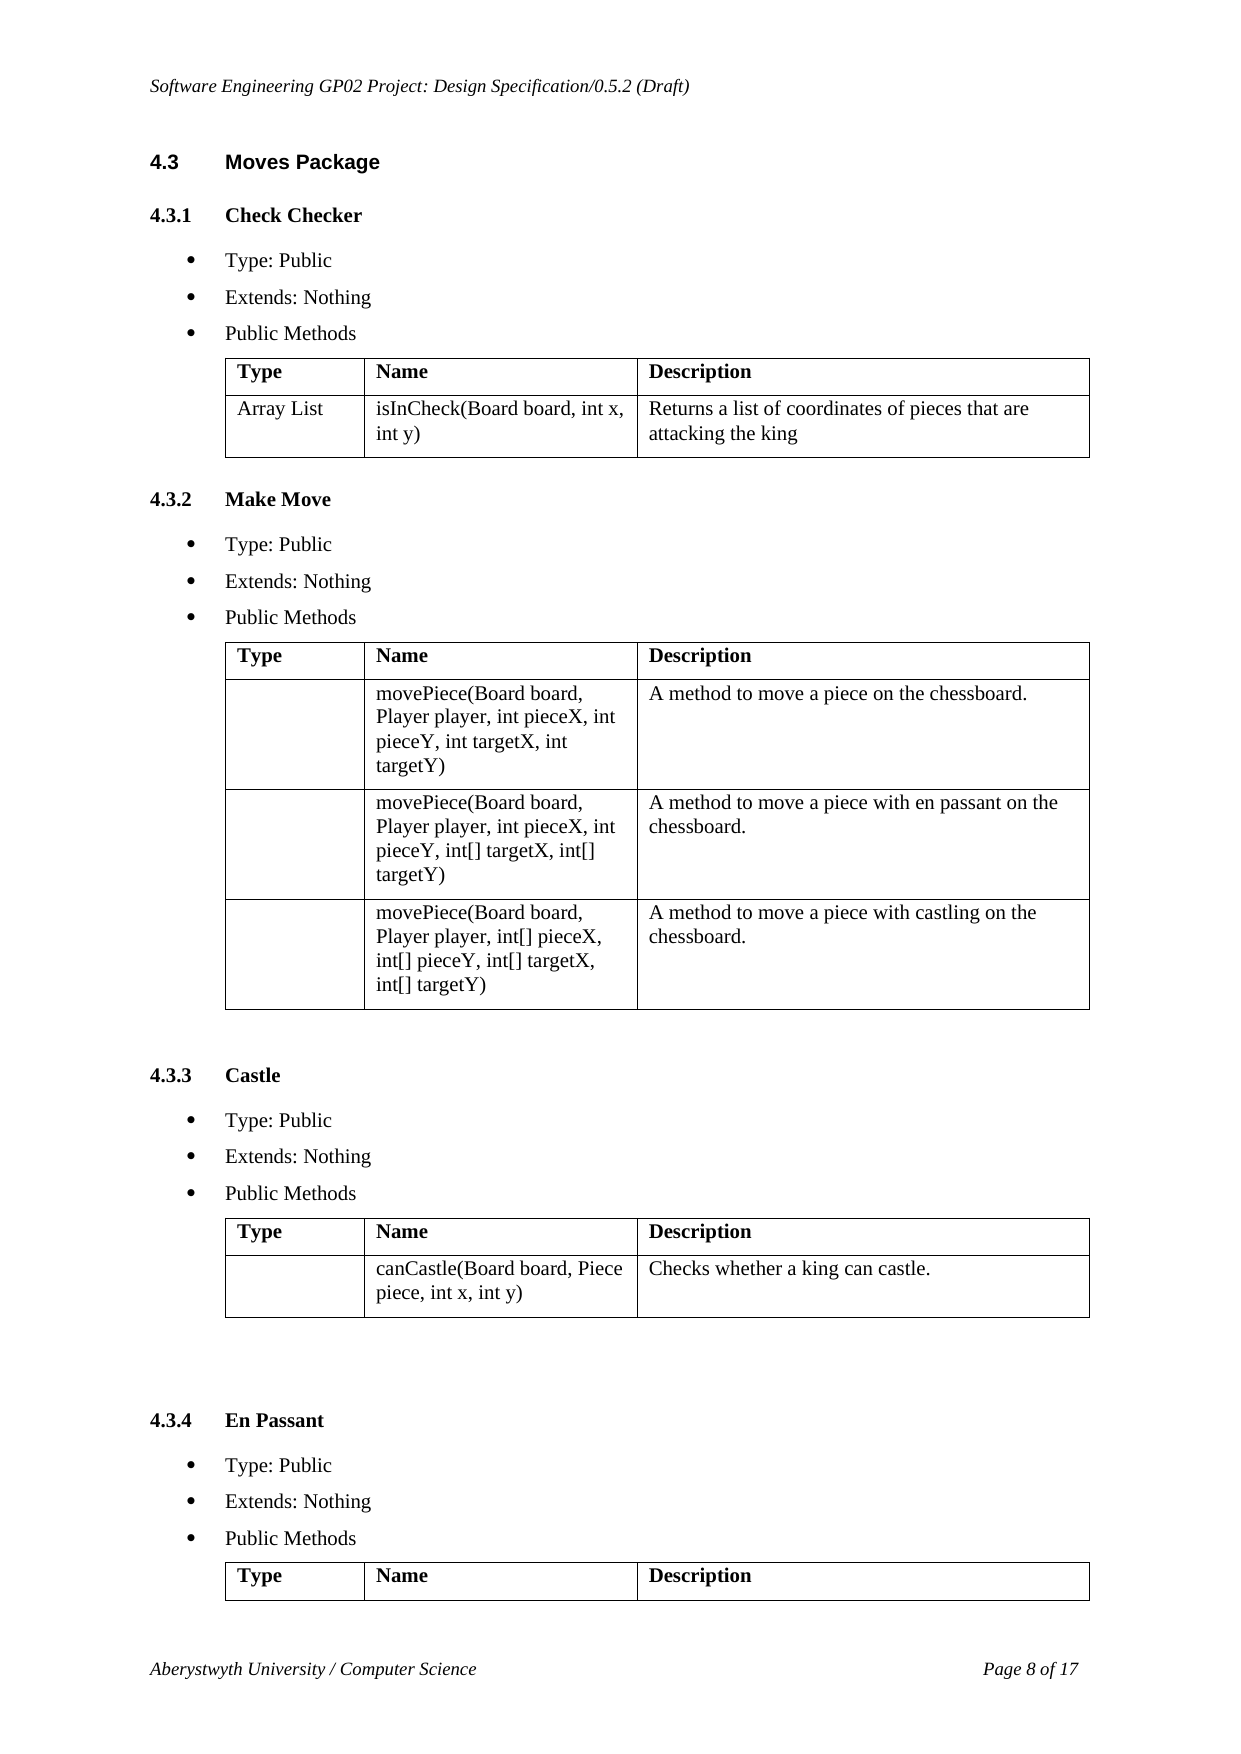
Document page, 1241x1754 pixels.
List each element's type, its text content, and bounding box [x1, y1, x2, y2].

table_cell [226, 790, 364, 899]
table_cell movePiece(Board board, Player player, int pieceX, int pieceY, int targetX, int targetY) [365, 680, 637, 789]
list Type: Public [187, 248, 1090, 272]
table_header Name [365, 1563, 637, 1600]
table_cell [226, 680, 364, 789]
table_header Description [638, 643, 1089, 679]
table_header Description [638, 1563, 1089, 1600]
table_header Type [226, 1219, 364, 1255]
subtitle En Passant [150, 1408, 1090, 1432]
list Extends: Nothing [187, 1144, 1090, 1168]
table_cell [226, 900, 364, 1009]
table_cell A method to move a piece with en passant on the chessboard. [638, 790, 1089, 899]
list Type: Public [187, 532, 1090, 556]
list Type: Public [187, 1453, 1090, 1477]
subtitle Moves Package [150, 150, 1090, 174]
subtitle Castle [150, 1063, 1090, 1087]
table_header Description [638, 1219, 1089, 1255]
list Public Methods [187, 1526, 1090, 1550]
table_header Type [226, 359, 364, 395]
table_header Description [638, 359, 1089, 395]
table_header Type [226, 643, 364, 679]
list Public Methods [187, 1181, 1090, 1205]
table_cell A method to move a piece on the chessboard. [638, 680, 1089, 789]
table_cell movePiece(Board board, Player player, int pieceX, int pieceY, int[] targetX, int[] targetY) [365, 790, 637, 899]
list Public Methods [187, 321, 1090, 345]
list Type: Public [187, 1108, 1090, 1132]
list Public Methods [187, 605, 1090, 629]
table_cell [226, 1256, 364, 1317]
table_cell Array List [226, 396, 364, 457]
table_cell Checks whether a king can castle. [638, 1256, 1089, 1317]
table_cell isInCheck(Board board, int x, int y) [365, 396, 637, 457]
list Extends: Nothing [187, 569, 1090, 593]
table_cell movePiece(Board board, Player player, int[] pieceX, int[] pieceY, int[] targetX, int[] targetY) [365, 900, 637, 1009]
table_header Name [365, 1219, 637, 1255]
subtitle Check Checker [150, 203, 1090, 227]
table_header Type [226, 1563, 364, 1600]
table_header Name [365, 359, 637, 395]
table_header Name [365, 643, 637, 679]
table_cell canCastle(Board board, Piece piece, int x, int y) [365, 1256, 637, 1317]
table_cell Returns a list of coordinates of pieces that are attacking the king [638, 396, 1089, 457]
subtitle Make Move [150, 487, 1090, 511]
table_cell A method to move a piece with castling on the chessboard. [638, 900, 1089, 1009]
list Extends: Nothing [187, 284, 1090, 309]
list Extends: Nothing [187, 1489, 1090, 1513]
